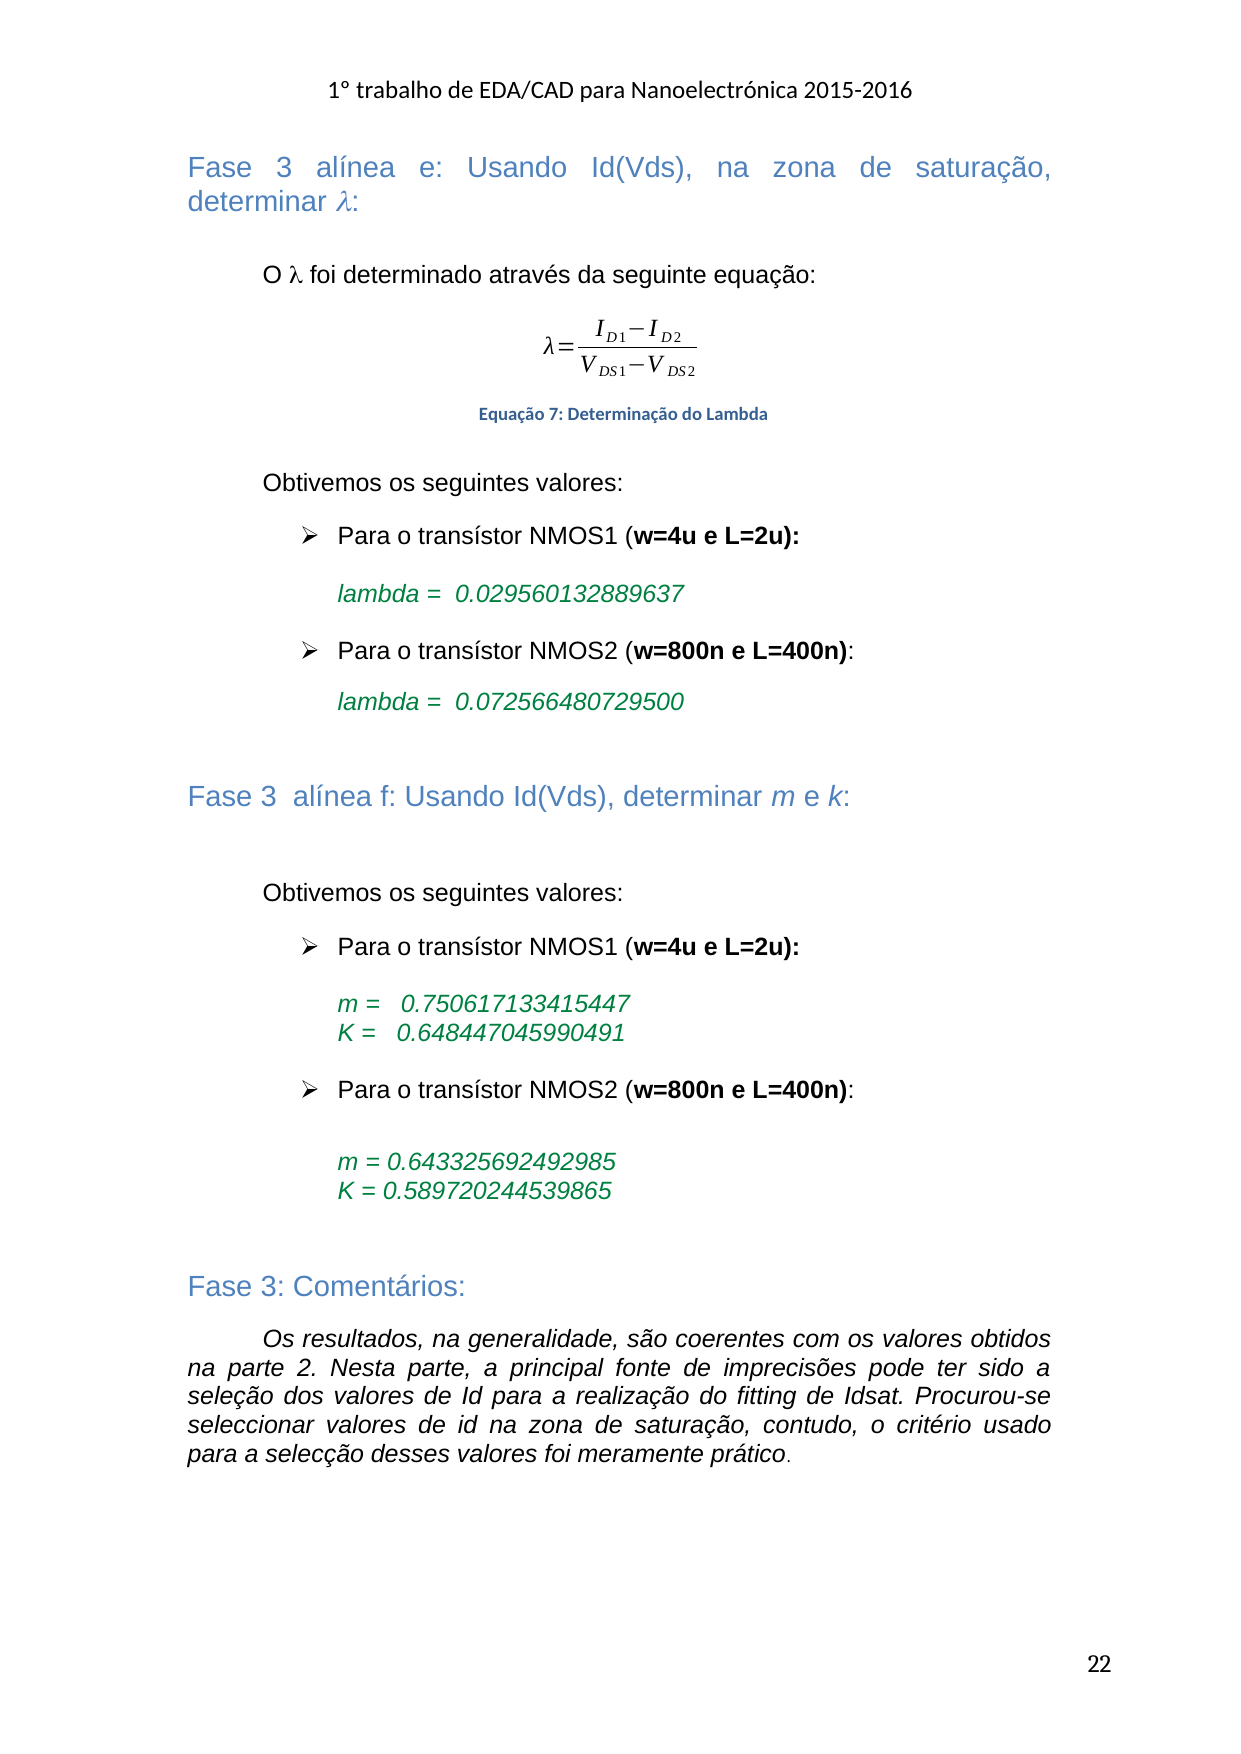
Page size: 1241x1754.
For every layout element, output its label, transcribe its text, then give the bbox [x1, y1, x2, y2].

text Os resultados, na generalidade, são coerentes com os valores obtidos na parte 2. Nesta parte, a principal fonte de imprecisões pode ter sido a seleção dos valores de Id para a realização do fitting de Idsat. Procurou-se seleccionar valores de id na zona de saturação, contudo, o critério usado para a selecção desses valores foi meramente prático. [187, 1324, 1053, 1468]
text K = 0.648447045990491 [337, 1018, 1053, 1047]
list Para o transístor NMOS2 (w=800n e L=400n): [300, 1075, 1053, 1104]
subtitle Fase 3: Comentários: [187, 1269, 1053, 1302]
list Para o transístor NMOS1 (w=4u e L=2u): [300, 521, 1053, 550]
text Obtivemos os seguintes valores: [187, 878, 1053, 906]
subtitle Fase 3 alínea f: Usando Id(Vds), determinar m e k: [187, 779, 1053, 813]
text lambda = 0.029560132889637 [262, 579, 1053, 608]
list Para o transístor NMOS1 (w=4u e L=2u): [300, 931, 1053, 960]
text O foi determinado através da seguinte equação: [187, 260, 1053, 289]
subtitle Fase 3 alínea e: Usando Id(Vds), na zona de saturação, determinar : [187, 150, 1053, 217]
text lambda = 0.072566480729500 [262, 687, 1053, 716]
list Para o transístor NMOS2 (w=800n e L=400n): [300, 636, 1053, 665]
text Obtivemos os seguintes valores: [187, 467, 1053, 496]
text m = 0.643325692492985 [262, 1147, 1053, 1176]
text K = 0.589720244539865 [262, 1176, 1053, 1205]
text m = 0.750617133415447 [262, 989, 1053, 1018]
